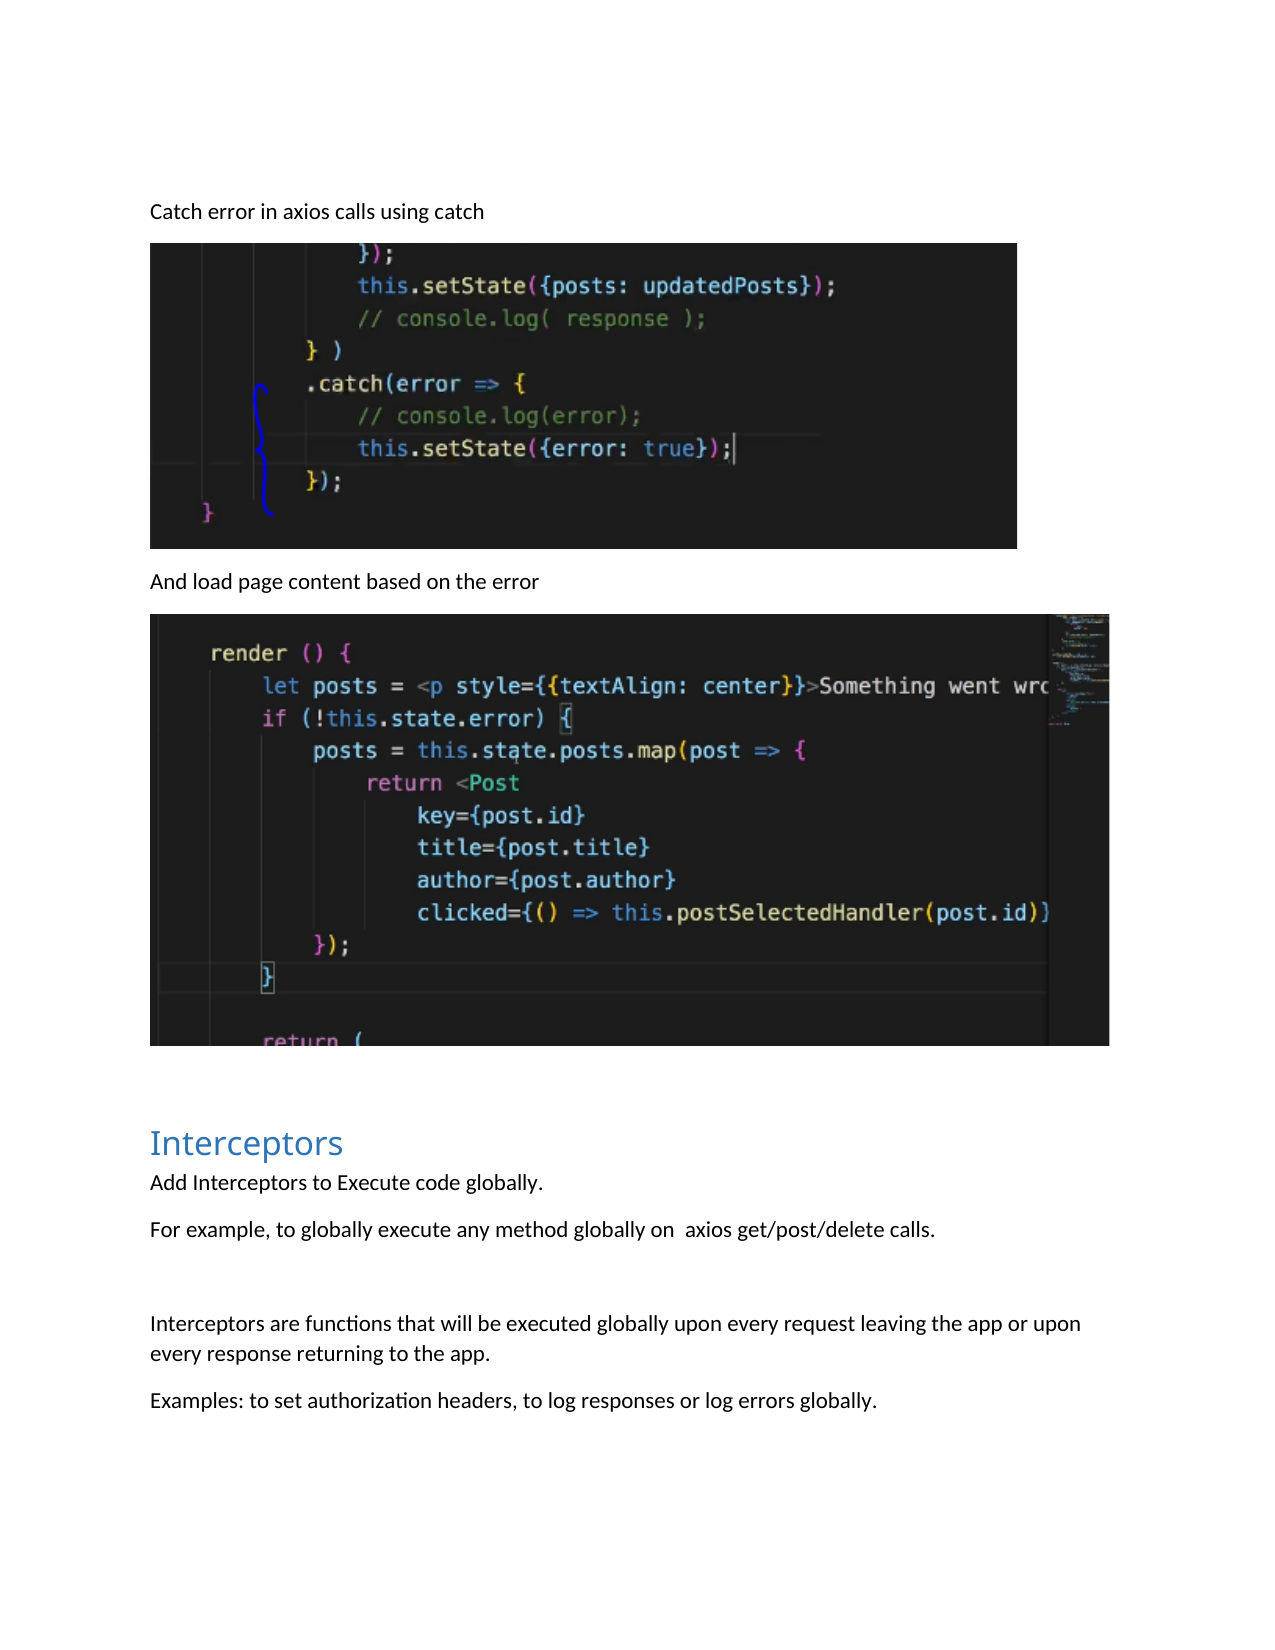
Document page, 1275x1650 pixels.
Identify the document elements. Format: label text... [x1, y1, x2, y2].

text Catch error in axios calls using catch [150, 197, 1125, 225]
text And load page content based on the error [150, 567, 1125, 595]
text Add Interceptors to Execute code globally. [150, 1168, 1125, 1196]
subtitle Interceptors [150, 1119, 1125, 1165]
text Examples: to set authorization headers, to log responses or log errors globally. [150, 1386, 1125, 1414]
text For example, to globally execute any method globally on axios get/post/delete calls. [150, 1215, 1125, 1243]
text Interceptors are functions that will be executed globally upon every request leaving the app or upon every response returning to the app. [150, 1309, 1125, 1367]
picture [150, 243, 1018, 549]
picture [150, 614, 1110, 1046]
